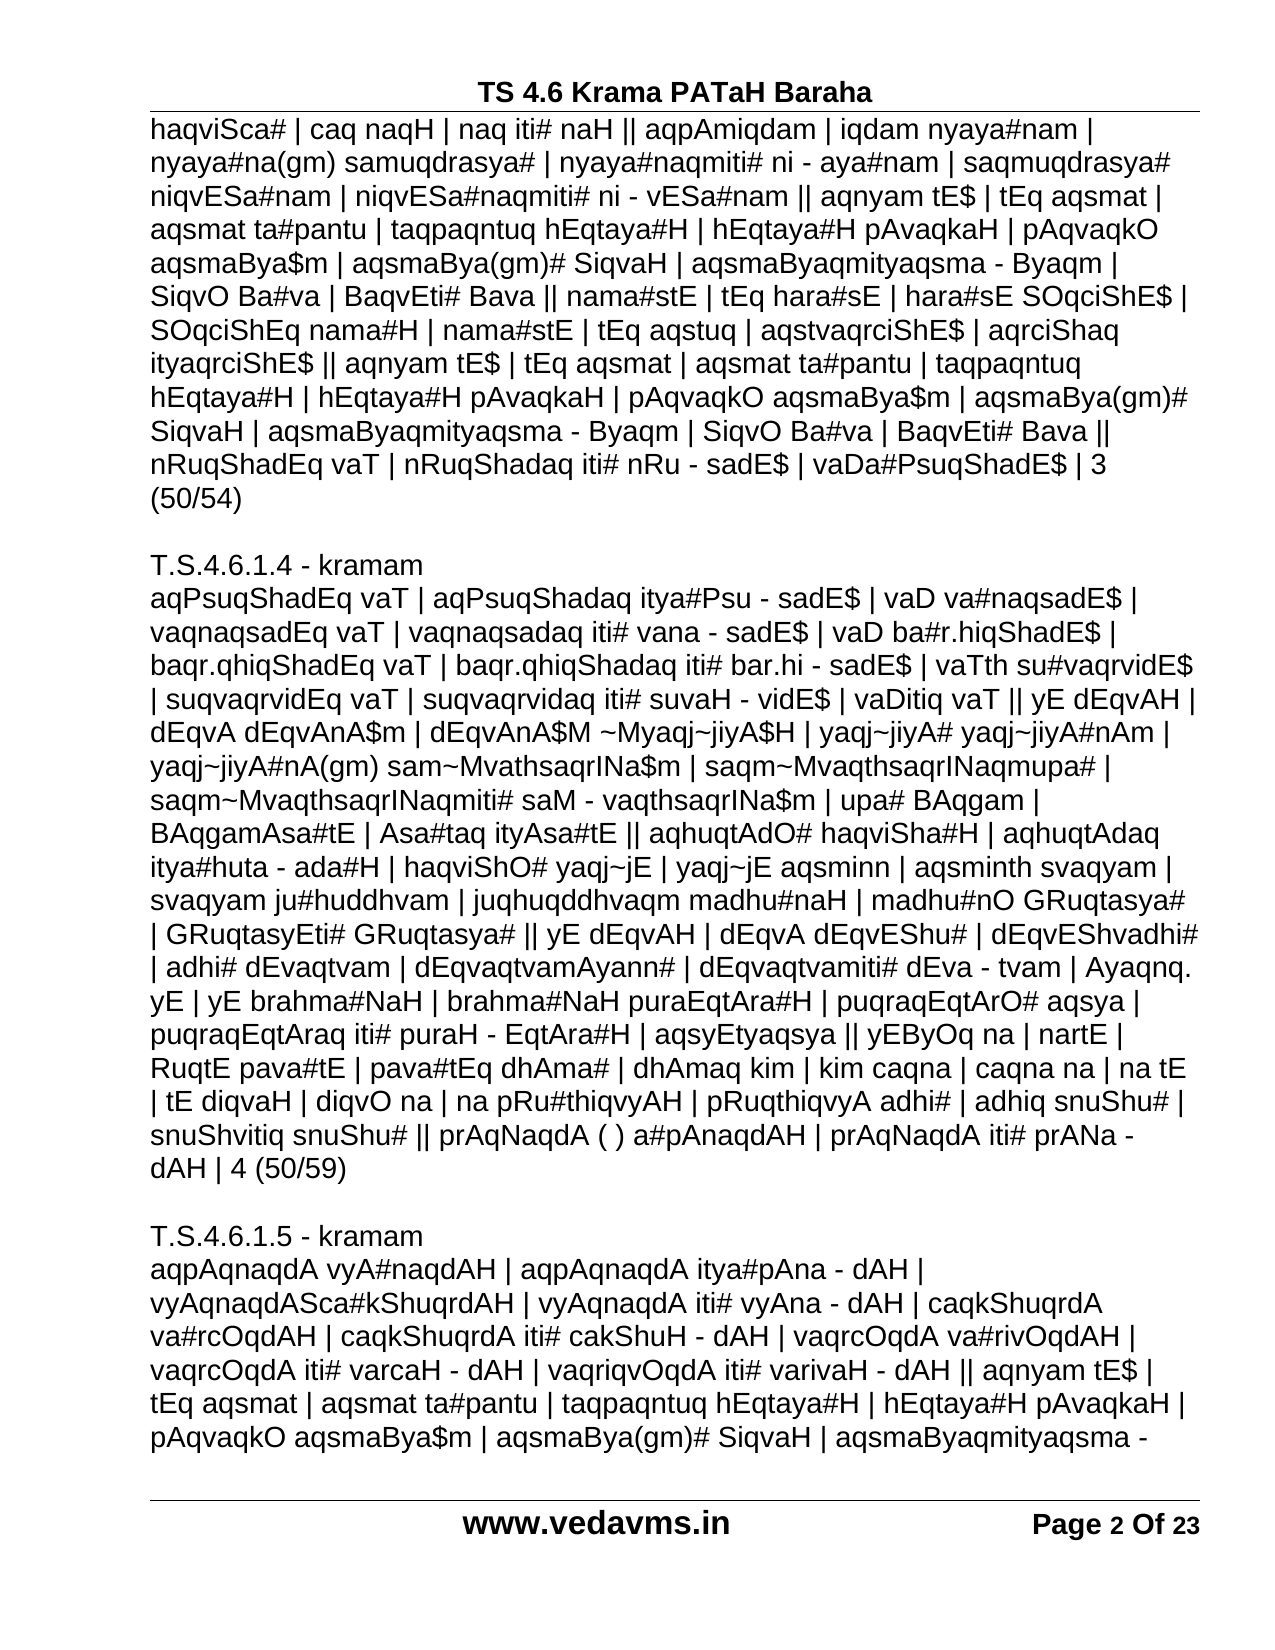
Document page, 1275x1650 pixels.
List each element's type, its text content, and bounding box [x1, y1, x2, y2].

text T.S.4.6.1.5 - kramam [150, 1218, 1200, 1252]
text aqPsuqShadEq vaT | aqPsuqShadaq itya#Psu - sadE$ | vaD va#naqsadE$ | vaqnaqsadEq vaT | vaqnaqsadaq iti# vana - sadE$ | vaD ba#r.hiqShadE$ | baqr.qhiqShadEq vaT | baqr.qhiqShadaq iti# bar.hi - sadE$ | vaTth su#vaqrvidE$ | suqvaqrvidEq vaT | suqvaqrvidaq iti# suvaH - vidE$ | vaDitiq vaT || yE dEqvAH | dEqvA dEqvAnA$m | dEqvAnA$M ~Myaqj~jiyA$H | yaqj~jiyA# yaqj~jiyA#nAm | yaqj~jiyA#nA(gm) sam~MvathsaqrINa$m | saqm~MvaqthsaqrINaqmupa# | saqm~MvaqthsaqrINaqmiti# saM - vaqthsaqrINa$m | upa# BAqgam | BAqgamAsa#tE | Asa#taq ityAsa#tE || aqhuqtAdO# haqviSha#H | aqhuqtAdaq itya#huta - ada#H | haqviShO# yaqj~jE | yaqj~jE aqsminn | aqsminth svaqyam | svaqyam ju#huddhvam | juqhuqddhvaqm madhu#naH | madhu#nO GRuqtasya# | GRuqtasyEti# GRuqtasya# || yE dEqvAH | dEqvA dEqvEShu# | dEqvEShvadhi# | adhi# dEvaqtvam | dEqvaqtvamAyann# | dEqvaqtvamiti# dEva - tvam | Ayaqnq. yE | yE brahma#NaH | brahma#NaH puraEqtAra#H | puqraqEqtArO# aqsya | puqraqEqtAraq iti# puraH - EqtAra#H | aqsyEtyaqsya || yEByOq na | nartE | RuqtE pava#tE | pava#tEq dhAma# | dhAmaq kim | kim caqna | caqna na | na tE | tE diqvaH | diqvO na | na pRu#thiqvyAH | pRuqthiqvyA adhi# | adhiq snuShu# | snuShvitiq snuShu# || prAqNaqdA ( ) a#pAnaqdAH | prAqNaqdA iti# prANa - dAH | 4 (50/59) [150, 581, 1200, 1185]
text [150, 1252, 1200, 1453]
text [150, 112, 1200, 514]
text T.S.4.6.1.4 - kramam [150, 548, 1200, 581]
